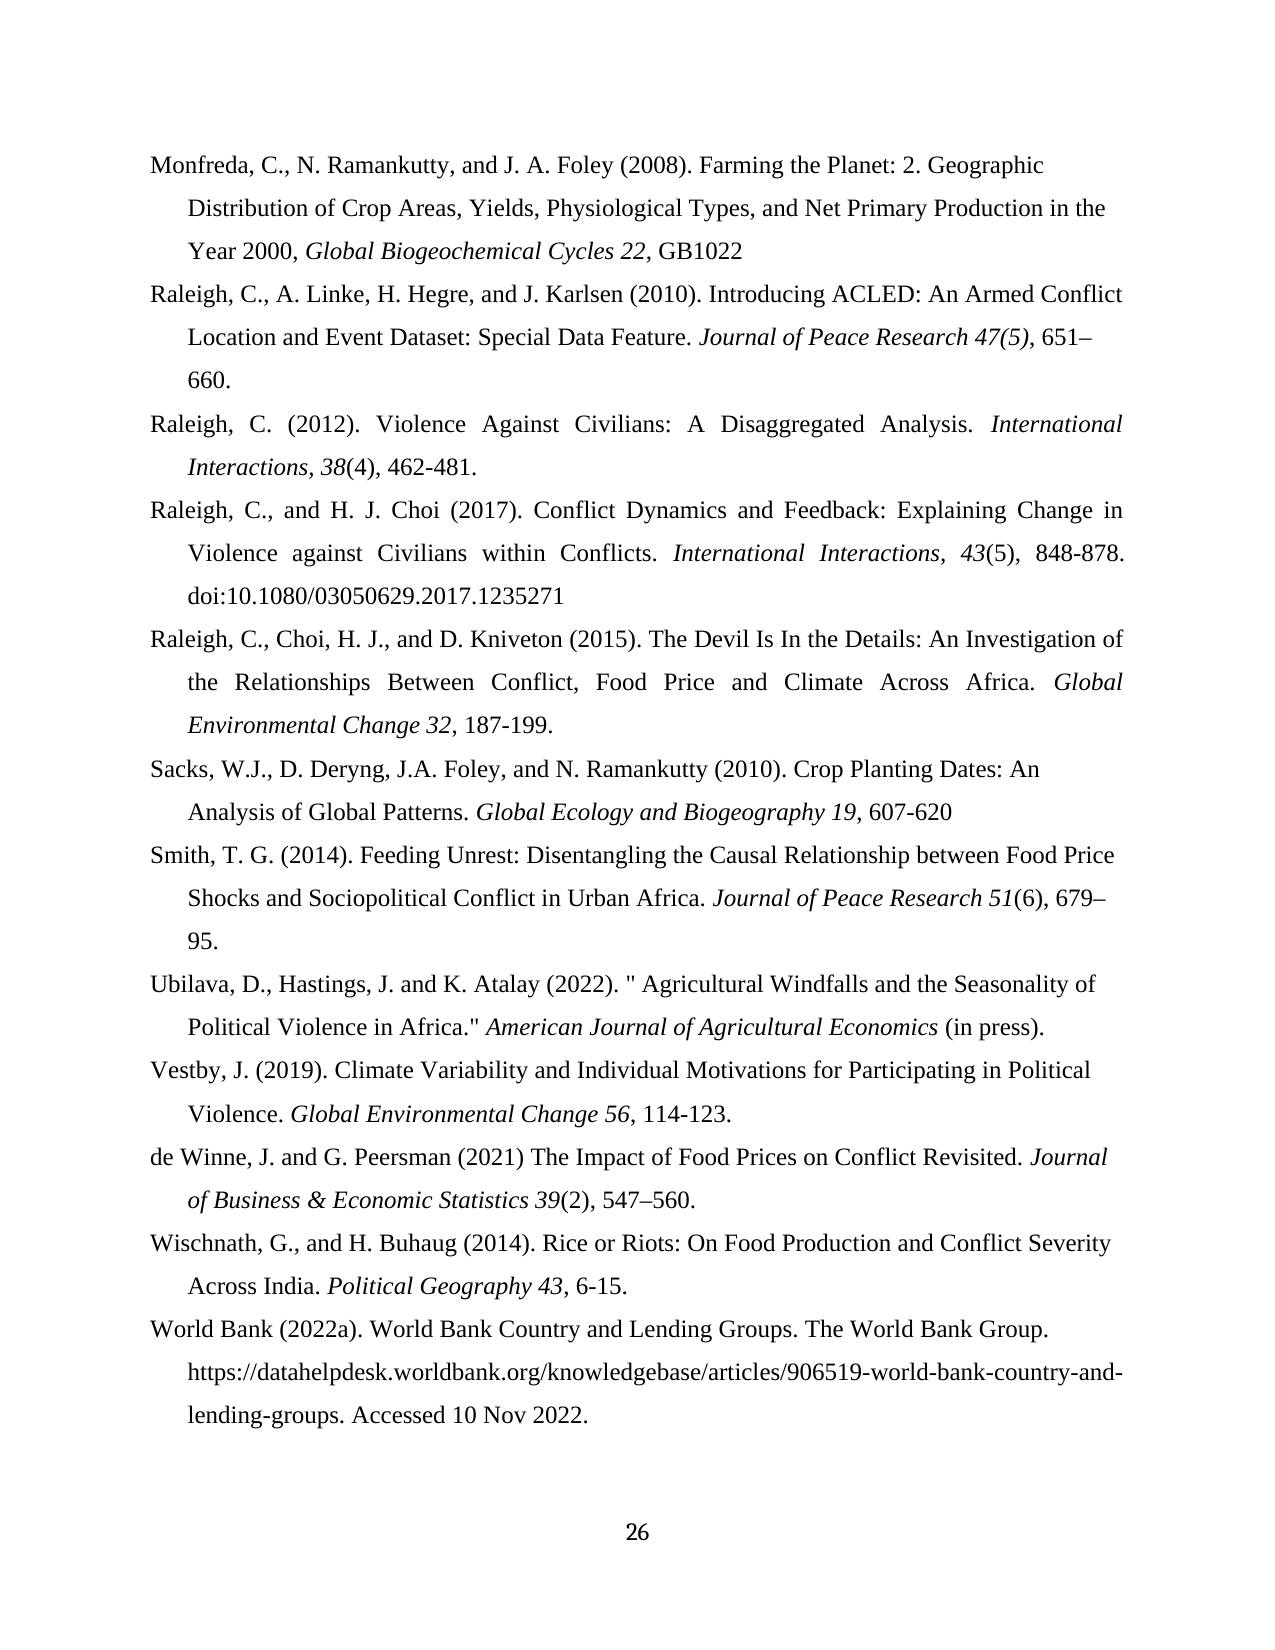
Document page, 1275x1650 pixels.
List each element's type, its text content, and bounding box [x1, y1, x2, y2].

text Ubilava, D., Hastings, J. and K. Atalay (2022). " Agricultural Windfalls and the Seasonality of Political Violence in Africa." American Journal of Agricultural Economics (in press). [150, 969, 1125, 1041]
text Wischnath, G., and H. Buhaug (2014). Rice or Riots: On Food Production and Conflict Severity Across India. Political Geography 43, 6-15. [150, 1228, 1125, 1300]
text Raleigh, C., Choi, H. J., and D. Kniveton (2015). The Devil Is In the Details: An Investigation of the Relationships Between Conflict, Food Price and Climate Across Africa. Global Environmental Change 32, 187-199. [150, 624, 1125, 739]
text Raleigh, C. (2012). Violence Against Civilians: A Disaggregated Analysis. International Interactions, 38(4), 462-481. [150, 409, 1125, 481]
text Smith, T. G. (2014). Feeding Unrest: Disentangling the Causal Relationship between Food Price Shocks and Sociopolitical Conflict in Urban Africa. Journal of Peace Research 51(6), 679– 95. [150, 840, 1125, 955]
text Raleigh, C., and H. J. Choi (2017). Conflict Dynamics and Feedback: Explaining Change in Violence against Civilians within Conflicts. International Interactions, 43(5), 848-878. doi:10.1080/03050629.2017.1235271 [150, 495, 1125, 610]
text Raleigh, C., A. Linke, H. Hegre, and J. Karlsen (2010). Introducing ACLED: An Armed Conflict Location and Event Dataset: Special Data Feature. Journal of Peace Research 47(5), 651–660. [150, 279, 1125, 394]
text Sacks, W.J., D. Deryng, J.A. Foley, and N. Ramankutty (2010). Crop Planting Dates: An Analysis of Global Patterns. Global Ecology and Biogeography 19, 607-620 [150, 754, 1125, 826]
text Vestby, J. (2019). Climate Variability and Individual Motivations for Participating in Political Violence. Global Environmental Change 56, 114-123. [150, 1056, 1125, 1127]
text World Bank (2022a). World Bank Country and Lending Groups. The World Bank Group. https://datahelpdesk.worldbank.org/knowledgebase/articles/906519-world-bank-country-and-lending-groups. Accessed 10 Nov 2022. [150, 1314, 1125, 1429]
text Monfreda, C., N. Ramankutty, and J. A. Foley (2008). Farming the Planet: 2. Geographic Distribution of Crop Areas, Yields, Physiological Types, and Net Primary Production in the Year 2000, Global Biogeochemical Cycles 22, GB1022 [150, 150, 1125, 265]
text de Winne, J. and G. Peersman (2021) The Impact of Food Prices on Conflict Revisited. Journal of Business & Economic Statistics 39(2), 547–560. [150, 1142, 1125, 1214]
